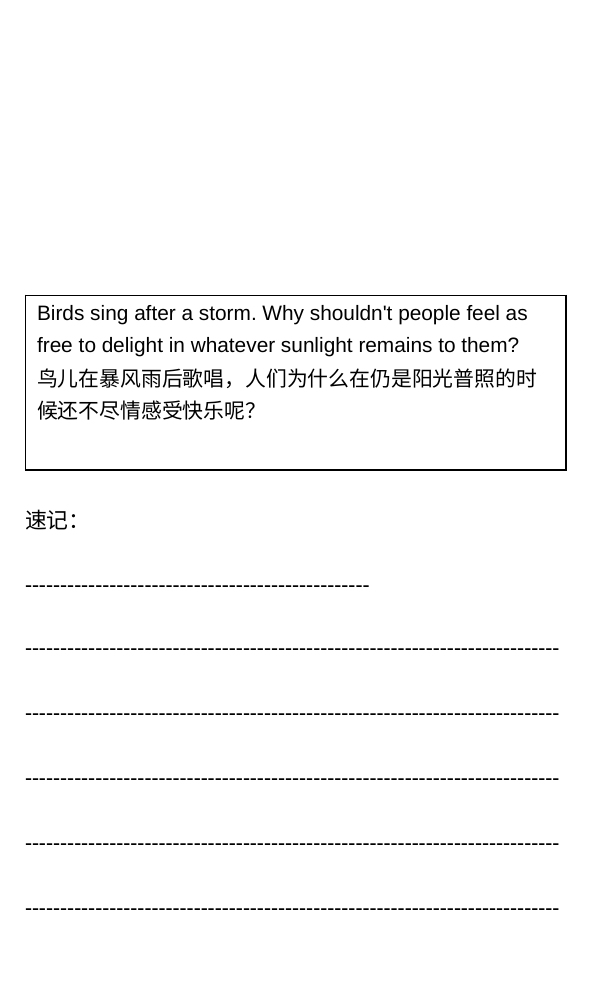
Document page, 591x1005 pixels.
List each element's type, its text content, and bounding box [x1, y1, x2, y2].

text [25, 630, 567, 923]
table_cell Birds sing after a storm. Why shouldn't people feel as free to delight in whatever sunlight remains to them? 鸟儿在暴风雨后歌唱，人们为什么在仍是阳光普照的时候还不尽情感受快乐呢？ [26, 296, 565, 469]
text ------------------------------------------------- [25, 568, 567, 600]
text 速记： [25, 503, 567, 535]
